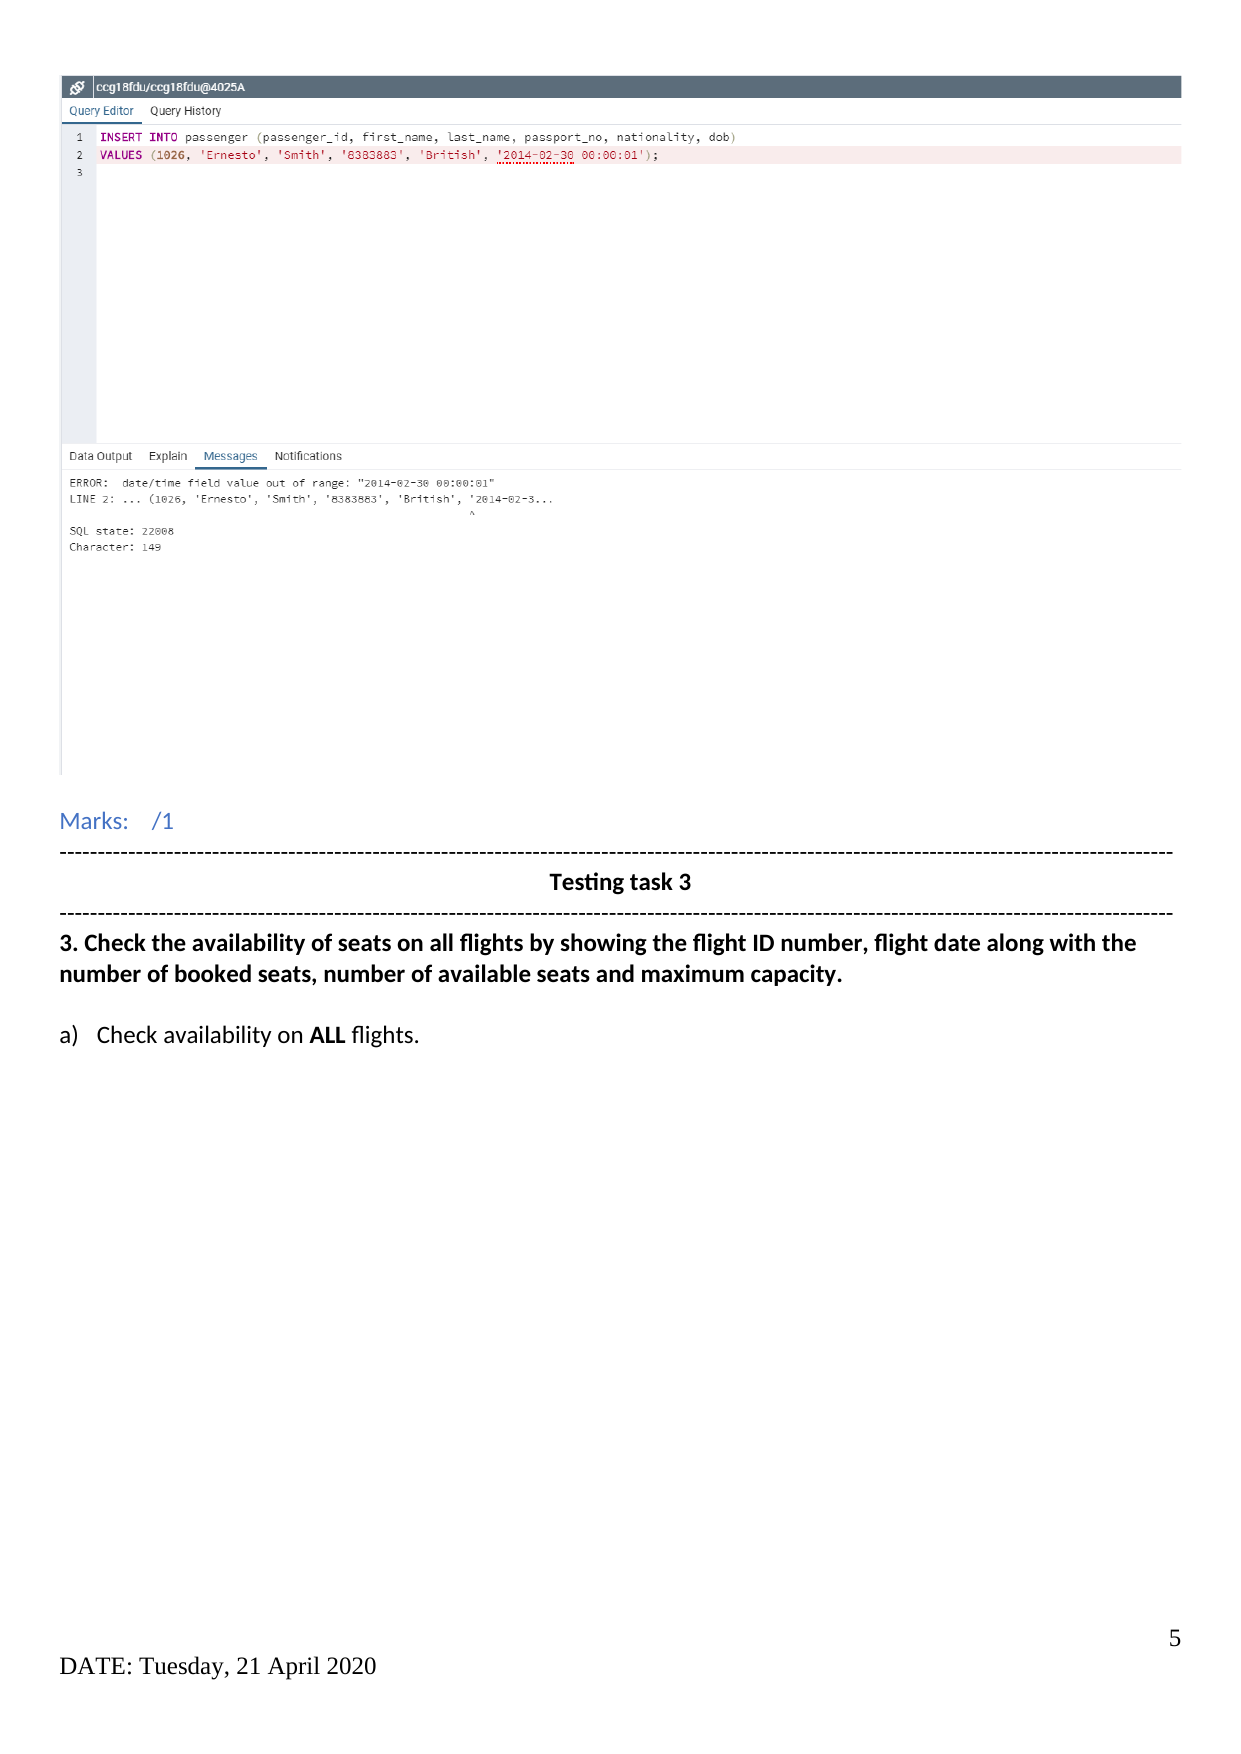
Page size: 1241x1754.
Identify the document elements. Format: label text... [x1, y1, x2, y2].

picture [59, 75, 1182, 775]
text -------------------------------------------------------------------------------------------------------------------------------------------------- [59, 897, 1181, 928]
text -------------------------------------------------------------------------------------------------------------------------------------------------- [59, 836, 1181, 867]
text Marks: /1 [59, 806, 1181, 836]
text Testing task 3 [59, 867, 1181, 897]
text 3. Check the availability of seats on all flights by showing the flight ID number, flight date along with the [59, 928, 1181, 958]
text number of booked seats, number of available seats and maximum capacity. [59, 958, 1181, 989]
list Check availability on ALL flights. [59, 1019, 1181, 1050]
